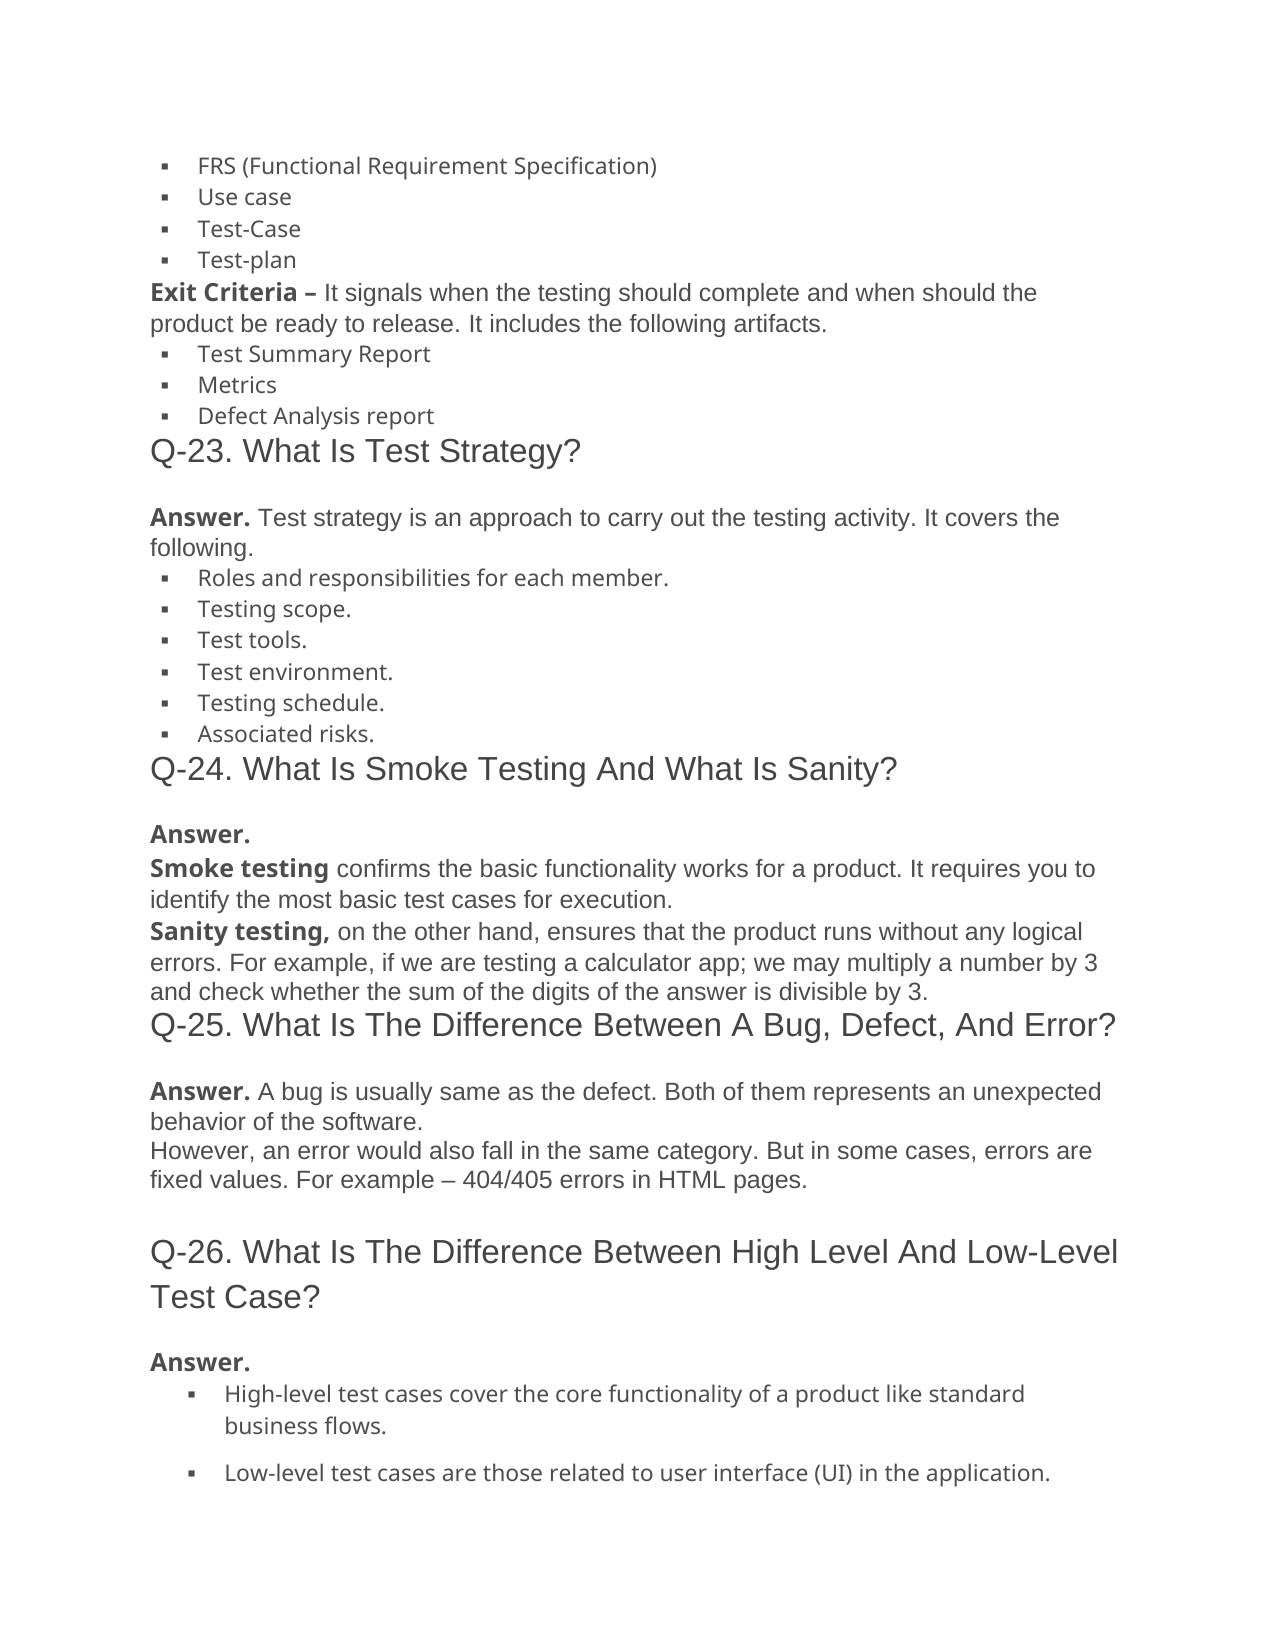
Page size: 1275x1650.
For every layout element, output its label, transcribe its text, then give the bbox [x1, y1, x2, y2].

list High-level test cases cover the core functionality of a product like standard business flows. [187, 1378, 1125, 1441]
list Test environment. [160, 656, 1125, 687]
list Test Summary Report [160, 338, 1125, 369]
subtitle Q-24. What Is Smoke Testing And What Is Sanity? [150, 749, 1125, 788]
text However, an error would also fall in the same category. But in some cases, errors are fixed values. For example – 404/405 errors in HTML pages. [150, 1136, 1125, 1193]
subtitle Q-25. What Is The Difference Between A Bug, Defect, And Error? [150, 1006, 1125, 1044]
list Use case [160, 181, 1125, 212]
list Test-plan [160, 244, 1125, 275]
list Low-level test cases are those related to user interface (UI) in the application. [187, 1456, 1125, 1488]
list Testing schedule. [160, 687, 1125, 718]
list FRS (Functional Requirement Specification) [160, 150, 1125, 181]
text Answer. [150, 1344, 1125, 1378]
list Metrics [160, 369, 1125, 400]
text Answer. A bug is usually same as the defect. Both of them represents an unexpected behavior of the software. [150, 1073, 1125, 1136]
list Associated risks. [160, 718, 1125, 749]
subtitle Q-26. What Is The Difference Between High Level And Low-Level Test Case? [150, 1232, 1125, 1315]
text Answer. [150, 817, 1125, 851]
list Test tools. [160, 624, 1125, 656]
list Defect Analysis report [160, 400, 1125, 432]
list Testing scope. [160, 593, 1125, 624]
text Exit Criteria – It signals when the testing should complete and when should the product be ready to release. It includes the following artifacts. [150, 275, 1125, 338]
list Test-Case [160, 212, 1125, 244]
text Smoke testing confirms the basic functionality works for a product. It requires you to identify the most basic test cases for execution. [150, 851, 1125, 914]
list Roles and responsibilities for each member. [160, 562, 1125, 593]
text Sanity testing, on the other hand, ensures that the product runs without any logical errors. For example, if we are testing a calculator app; we may multiply a number by 3 and check whether the sum of the digits of the answer is divisible by 3. [150, 914, 1125, 1006]
subtitle Q-23. What Is Test Strategy? [150, 432, 1125, 470]
text Answer. Test strategy is an approach to carry out the testing activity. It covers the following. [150, 499, 1125, 562]
